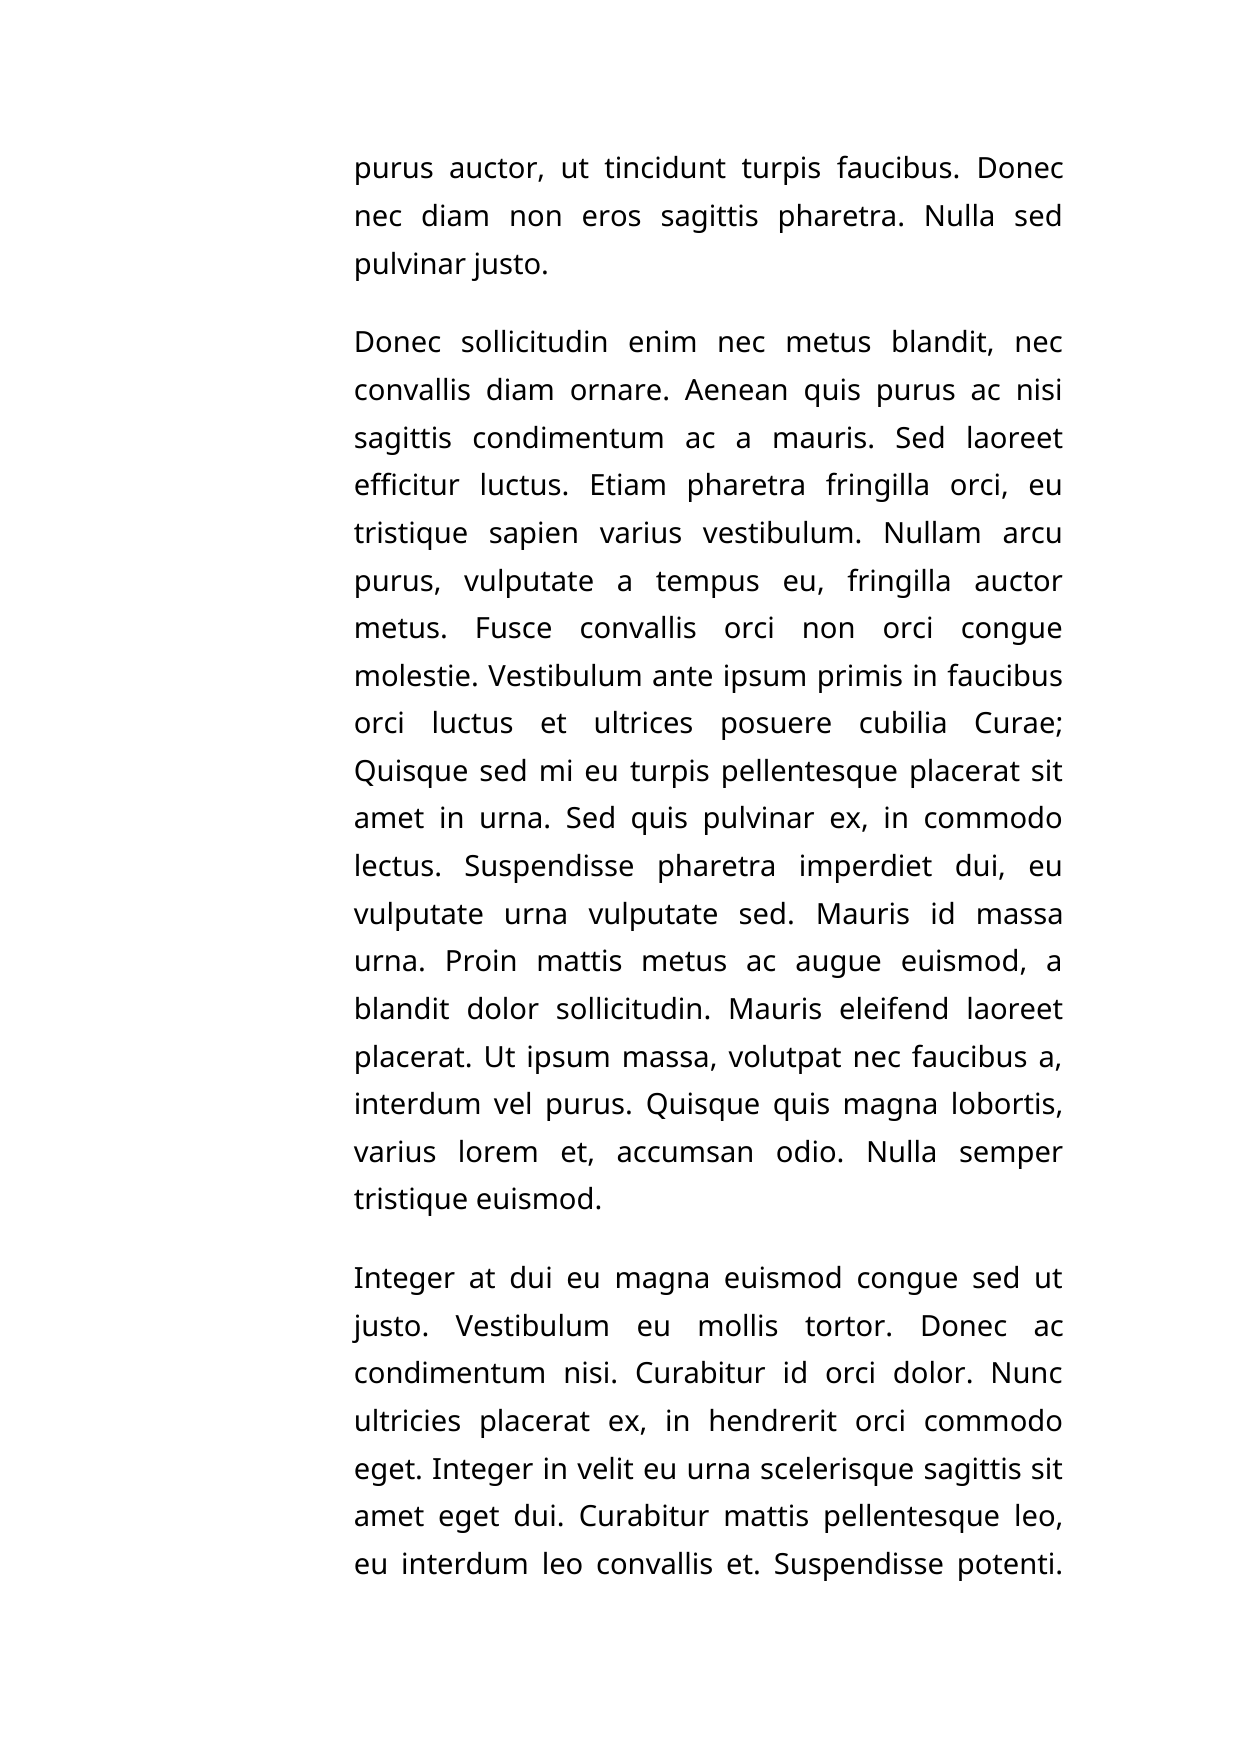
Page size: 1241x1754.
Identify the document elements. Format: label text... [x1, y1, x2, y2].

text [354, 148, 1064, 283]
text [354, 1257, 1064, 1583]
text Donec sollicitudin enim nec metus blandit, nec convallis diam ornare. Aenean quis purus ac nisi sagittis condimentum ac a mauris. Sed laoreet efficitur luctus. Etiam pharetra fringilla orci, eu tristique sapien varius vestibulum. Nullam arcu purus, vulputate a tempus eu, fringilla auctor metus. Fusce convallis orci non orci congue molestie. Vestibulum ante ipsum primis in faucibus orci luctus et ultrices posuere cubilia Curae; Quisque sed mi eu turpis pellentesque placerat sit amet in urna. Sed quis pulvinar ex, in commodo lectus. Suspendisse pharetra imperdiet dui, eu vulputate urna vulputate sed. Mauris id massa urna. Proin mattis metus ac augue euismod, a blandit dolor sollicitudin. Mauris eleifend laoreet placerat. Ut ipsum massa, volutpat nec faucibus a, interdum vel purus. Quisque quis magna lobortis, varius lorem et, accumsan odio. Nulla semper tristique euismod. [354, 322, 1064, 1218]
